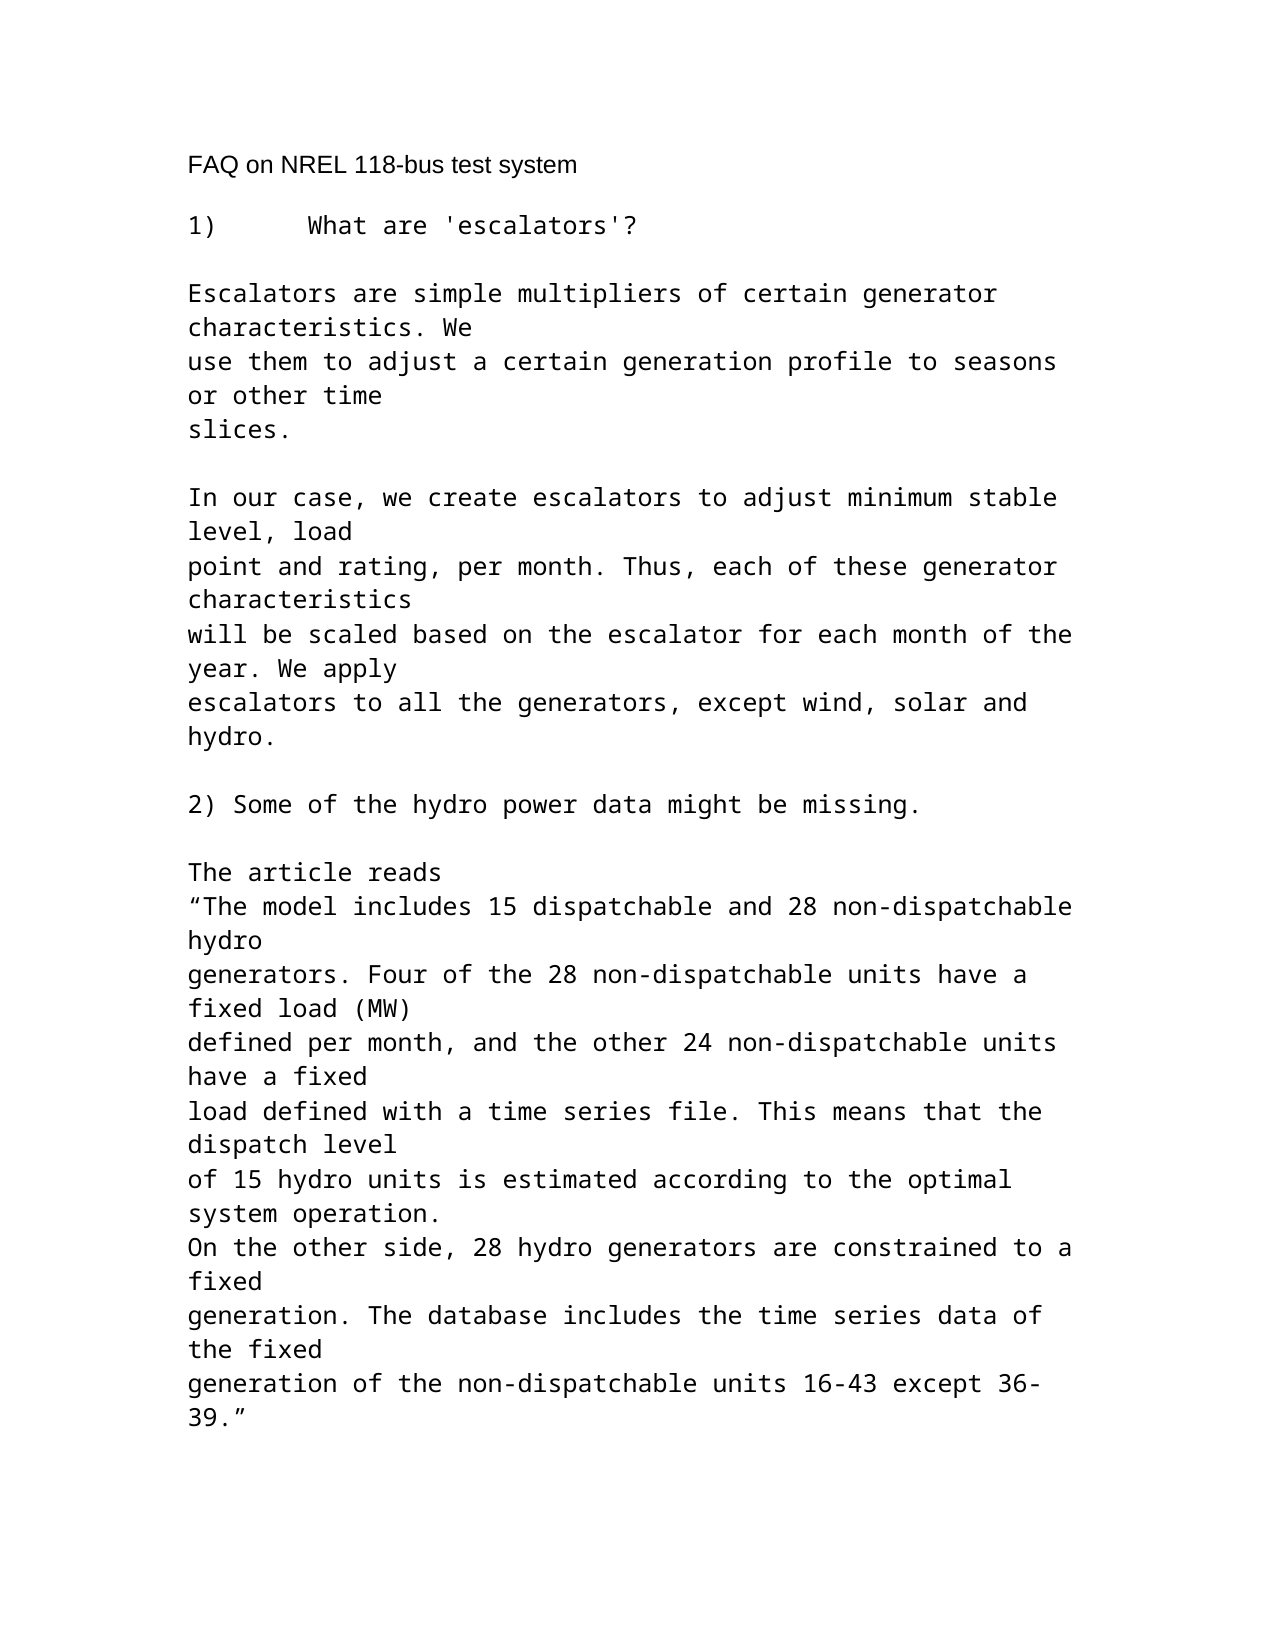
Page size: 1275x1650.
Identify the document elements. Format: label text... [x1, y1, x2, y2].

text of 15 hydro units is estimated according to the optimal system operation. [187, 1161, 1087, 1229]
text defined per month, and the other 24 non-dispatchable units have a fixed [187, 1025, 1087, 1093]
text Escalators are simple multipliers of certain generator characteristics. We [187, 276, 1087, 344]
text 2) Some of the hydro power data might be missing. [187, 787, 1087, 821]
text On the other side, 28 hydro generators are constrained to a fixed [187, 1229, 1087, 1297]
text slices. [187, 412, 1087, 446]
text use them to adjust a certain generation profile to seasons or other time [187, 344, 1087, 412]
text In our case, we create escalators to adjust minimum stable level, load [187, 480, 1087, 548]
text “The model includes 15 dispatchable and 28 non-dispatchable hydro [187, 889, 1087, 957]
text FAQ on NREL 118-bus test system [187, 150, 1087, 179]
text The article reads [187, 855, 1087, 889]
text load defined with a time series file. This means that the dispatch level [187, 1093, 1087, 1161]
text point and rating, per month. Thus, each of these generator characteristics [187, 548, 1087, 616]
text generation of the non-dispatchable units 16-43 except 36-39.” [187, 1366, 1087, 1434]
text generators. Four of the 28 non-dispatchable units have a fixed load (MW) [187, 957, 1087, 1025]
text will be scaled based on the escalator for each month of the year. We apply [187, 616, 1087, 684]
text generation. The database includes the time series data of the fixed [187, 1297, 1087, 1366]
text 1) What are 'escalators'? [187, 207, 1087, 242]
text escalators to all the generators, except wind, solar and hydro. [187, 684, 1087, 752]
